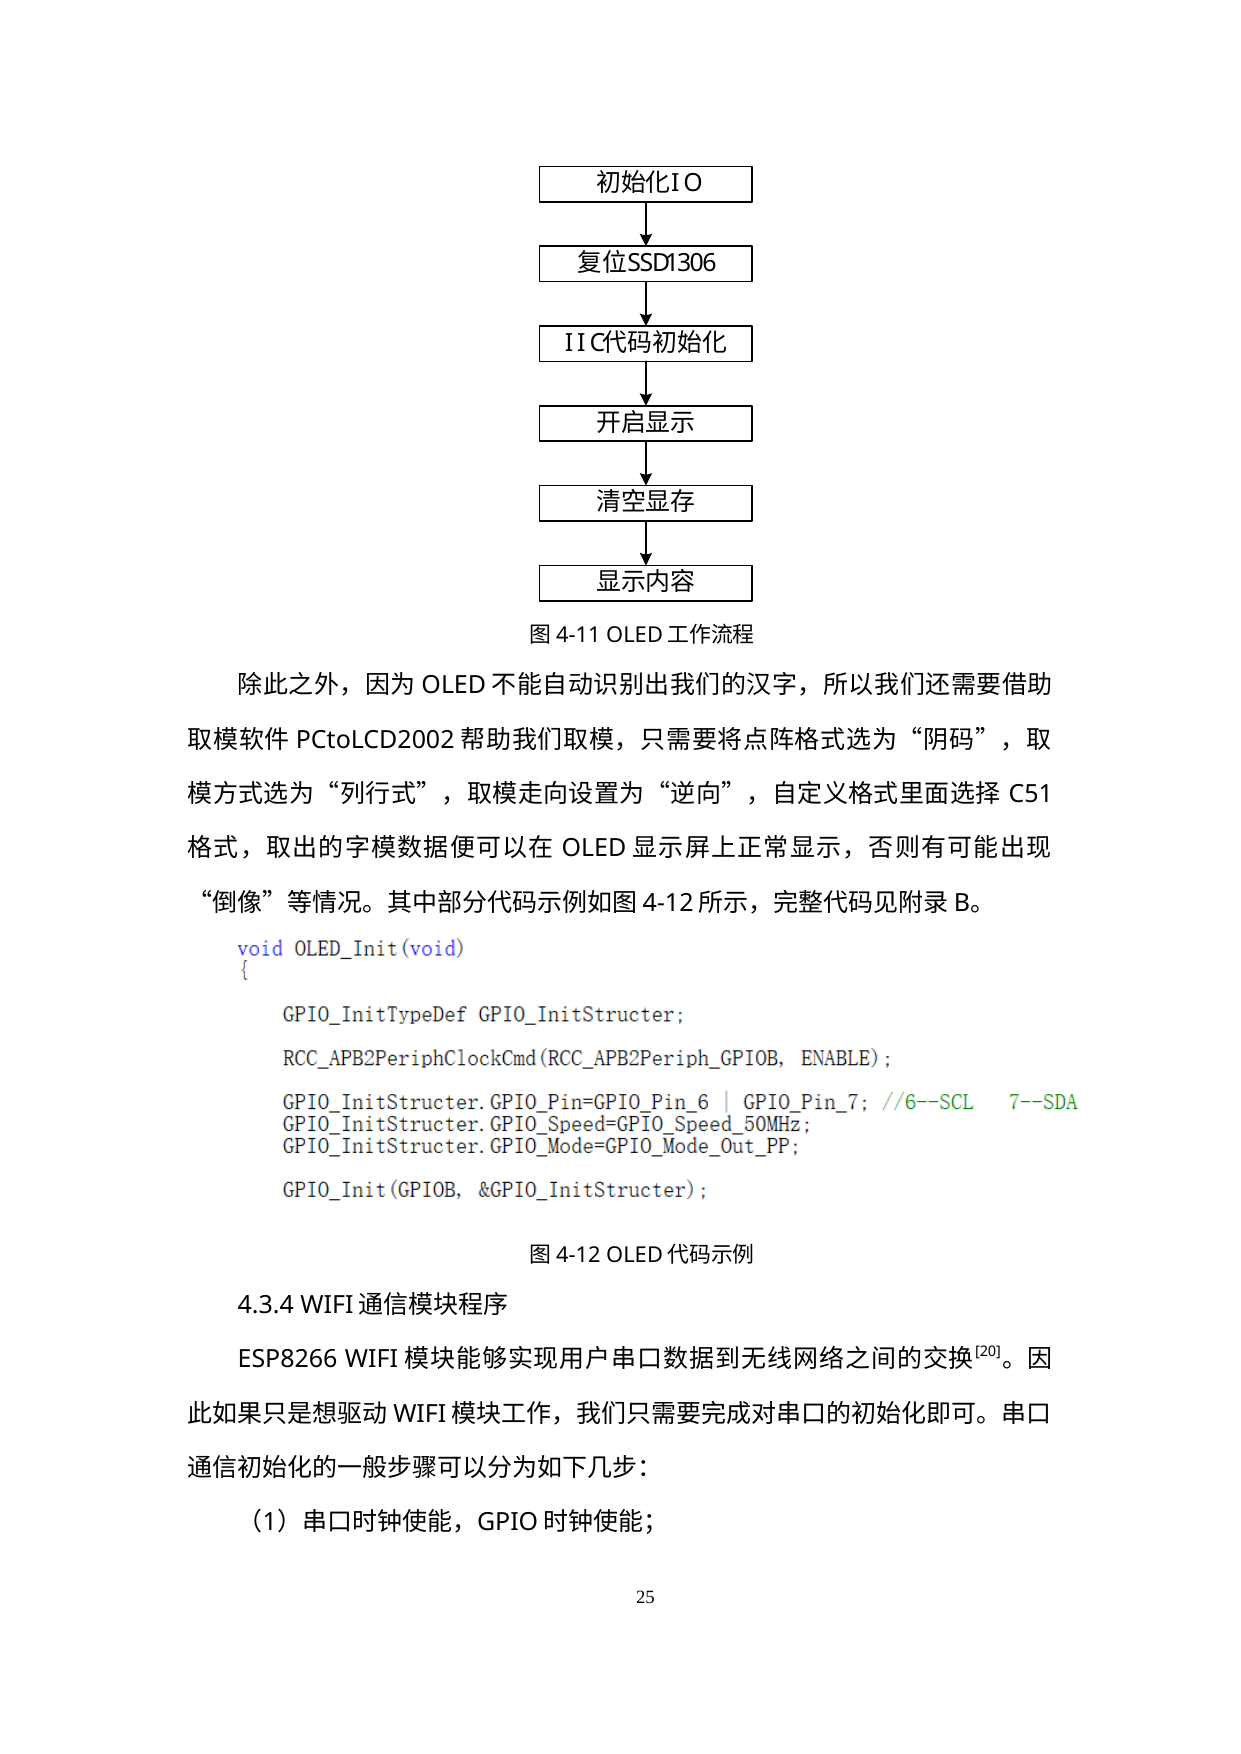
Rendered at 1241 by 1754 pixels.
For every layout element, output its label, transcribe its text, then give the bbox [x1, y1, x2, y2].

text 4.3.4 WIFI通信模块程序 [187, 1284, 1053, 1321]
picture [237, 936, 1103, 1220]
text ESP8266 WIFI模块能够实现用户串口数据到无线网络之间的交换[20]。因此如果只是想驱动WIFI模块工作，我们只需要完成对串口的初始化即可。串口通信初始化的一般步骤可以分为如下几步： [187, 1339, 1053, 1484]
text 除此之外，因为OLED不能自动识别出我们的汉字，所以我们还需要借助取模软件PCtoLCD2002帮助我们取模，只需要将点阵格式选为“阴码”，取模方式选为“列行式”，取模走向设置为“逆向”，自定义格式里面选择C51格式，取出的字模数据便可以在OLED显示屏上正常显示，否则有可能出现“倒像”等情况。其中部分代码示例如图4-12所示，完整代码见附录B。 [187, 665, 1053, 918]
text 图4-12 OLED代码示例 [187, 1237, 1053, 1268]
text （1）串口时钟使能，GPIO时钟使能； [187, 1502, 1053, 1538]
text 图4-11 OLED工作流程 [187, 617, 1053, 649]
